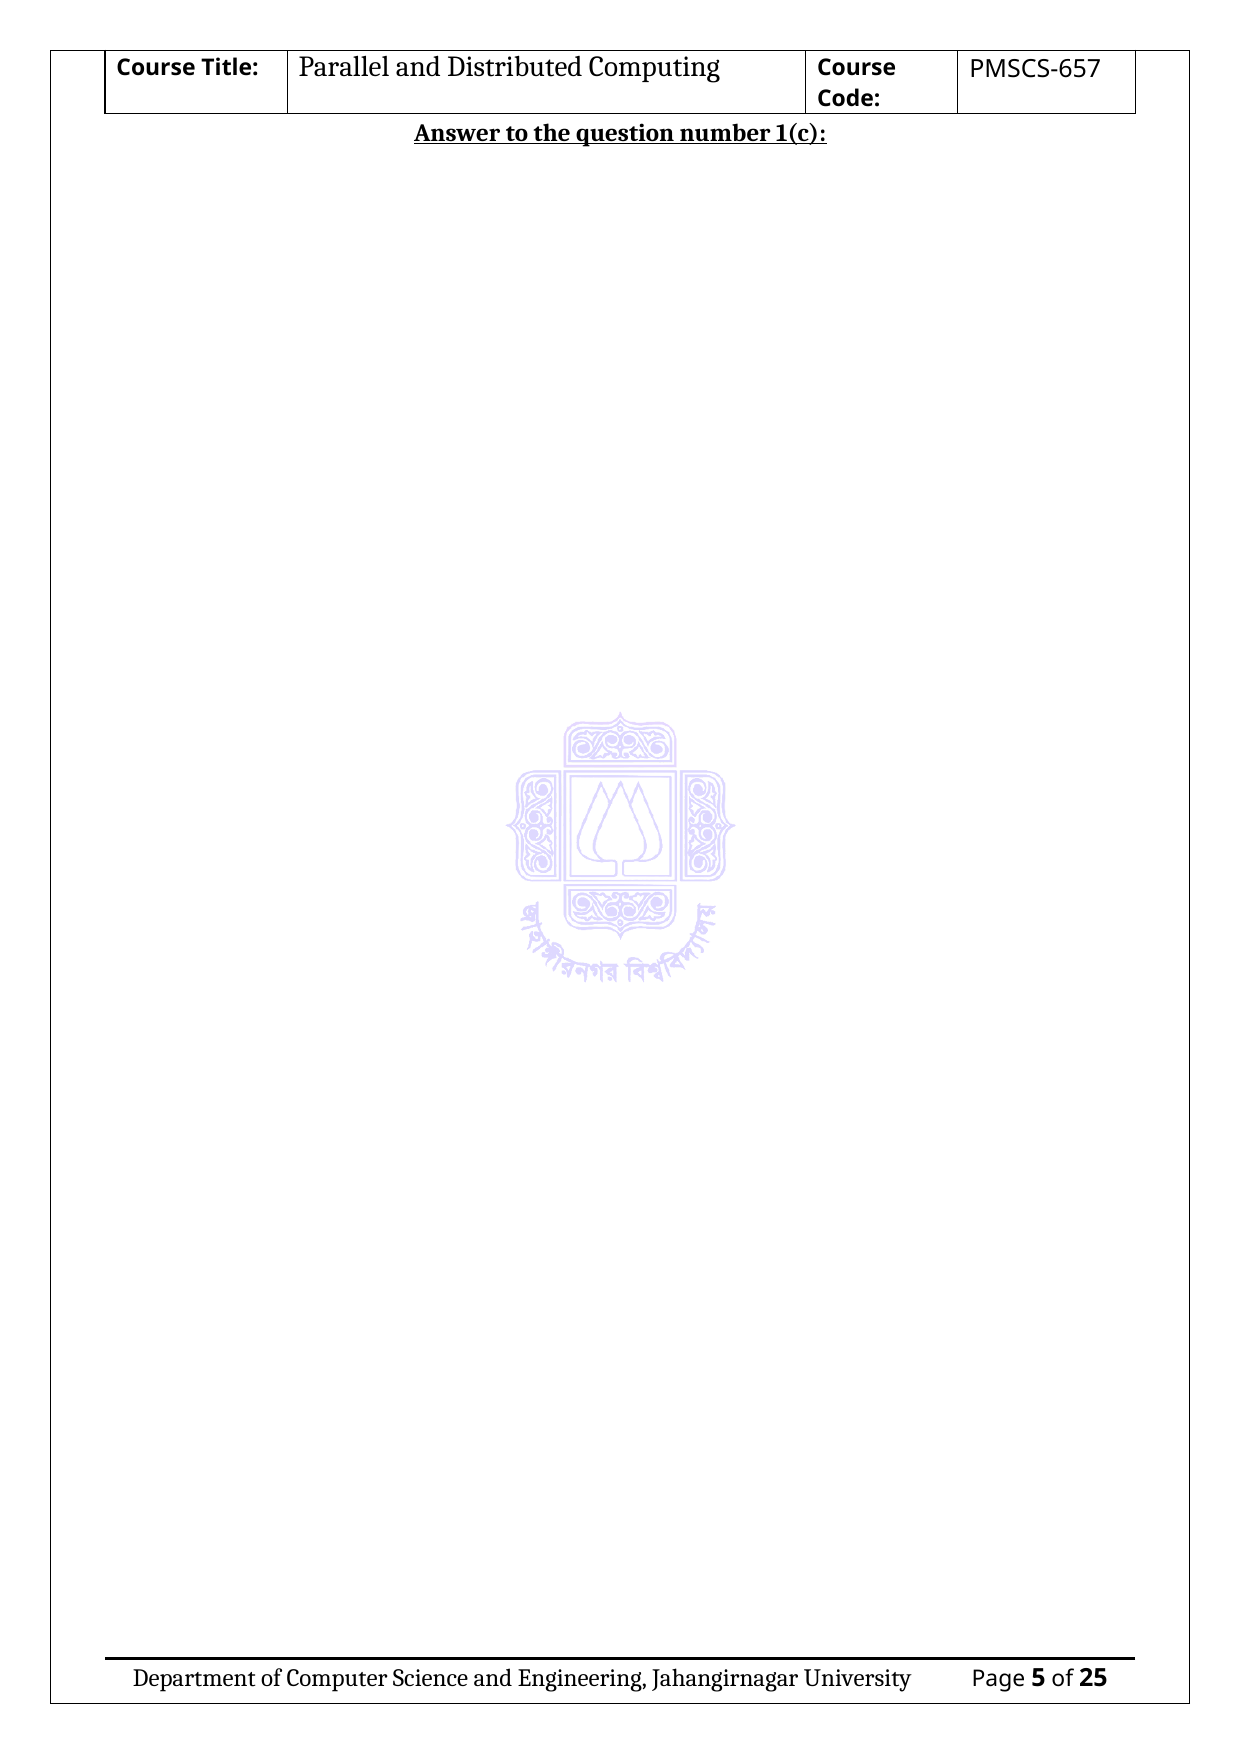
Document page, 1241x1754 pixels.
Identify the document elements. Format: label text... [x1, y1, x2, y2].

text Answer to the question number 1(c): [806, 67, 957, 113]
text Answer to the question number 1(c): [105, 114, 1135, 147]
text Answer to the question number 1(c): [958, 67, 1135, 113]
text Answer to the question number 1(c): [288, 67, 805, 113]
text Answer to the question number 1(c): [106, 67, 287, 113]
